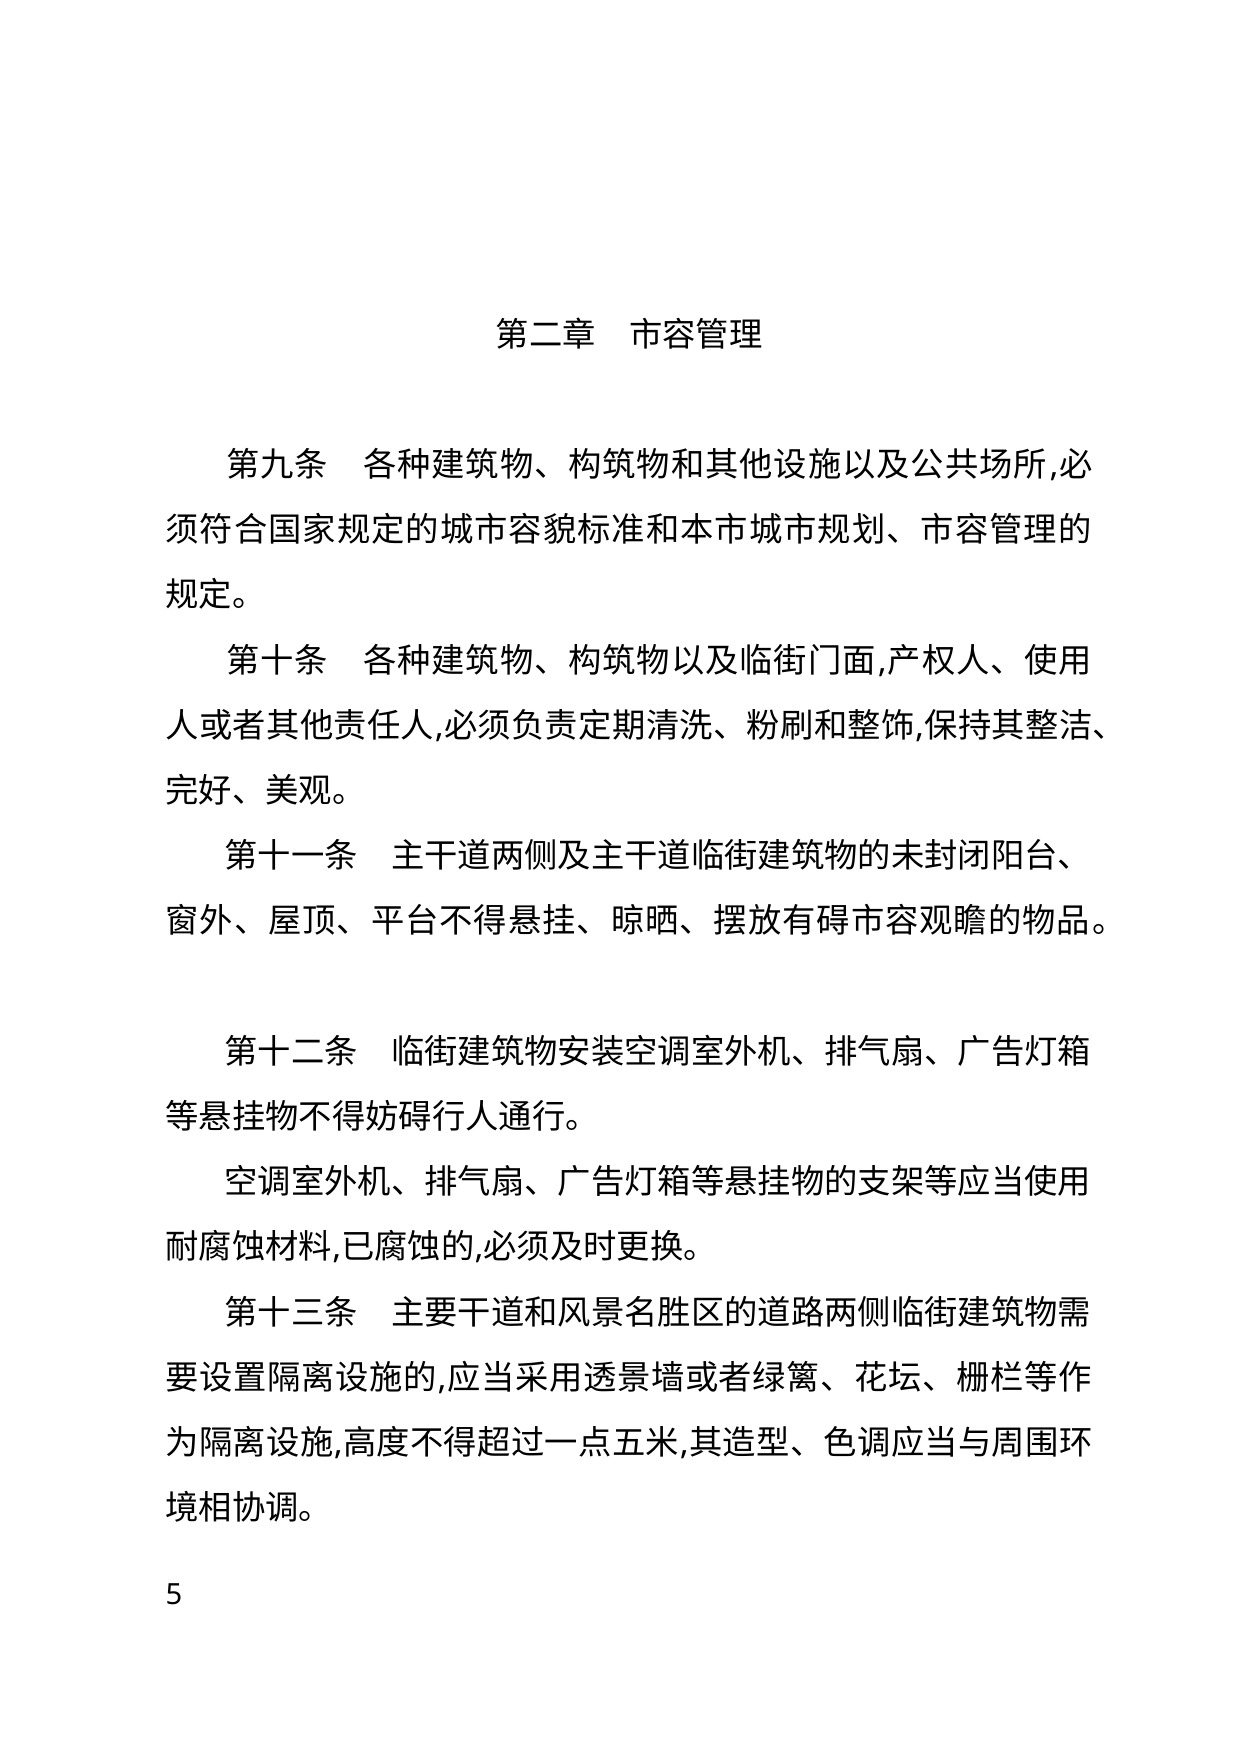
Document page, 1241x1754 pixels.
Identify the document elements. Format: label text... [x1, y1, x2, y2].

text 空调室外机、排气扇、广告灯箱等悬挂物的支架等应当使用耐腐蚀材料,已腐蚀的,必须及时更换。 [165, 1147, 1093, 1277]
text 第十三条 主要干道和风景名胜区的道路两侧临街建筑物需要设置隔离设施的,应当采用透景墙或者绿篱、花坛、栅栏等作为隔离设施,高度不得超过一点五米,其造型、色调应当与周围环境相协调。 [165, 1277, 1093, 1538]
text 第二章 市容管理 [165, 299, 1093, 364]
text 第十二条 临街建筑物安装空调室外机、排气扇、广告灯箱等悬挂物不得妨碍行人通行。 [165, 1016, 1093, 1147]
text 第十条 各种建筑物、构筑物以及临街门面,产权人、使用人或者其他责任人,必须负责定期清洗、粉刷和整饰,保持其整洁、完好、美观。 [165, 625, 1093, 821]
text 第十一条 主干道两侧及主干道临街建筑物的未封闭阳台、窗外、屋顶、平台不得悬挂、晾晒、摆放有碍市容观瞻的物品。 [165, 821, 1093, 1016]
text 第九条 各种建筑物、构筑物和其他设施以及公共场所,必须符合国家规定的城市容貌标准和本市城市规划、市容管理的规定。 [165, 429, 1093, 625]
